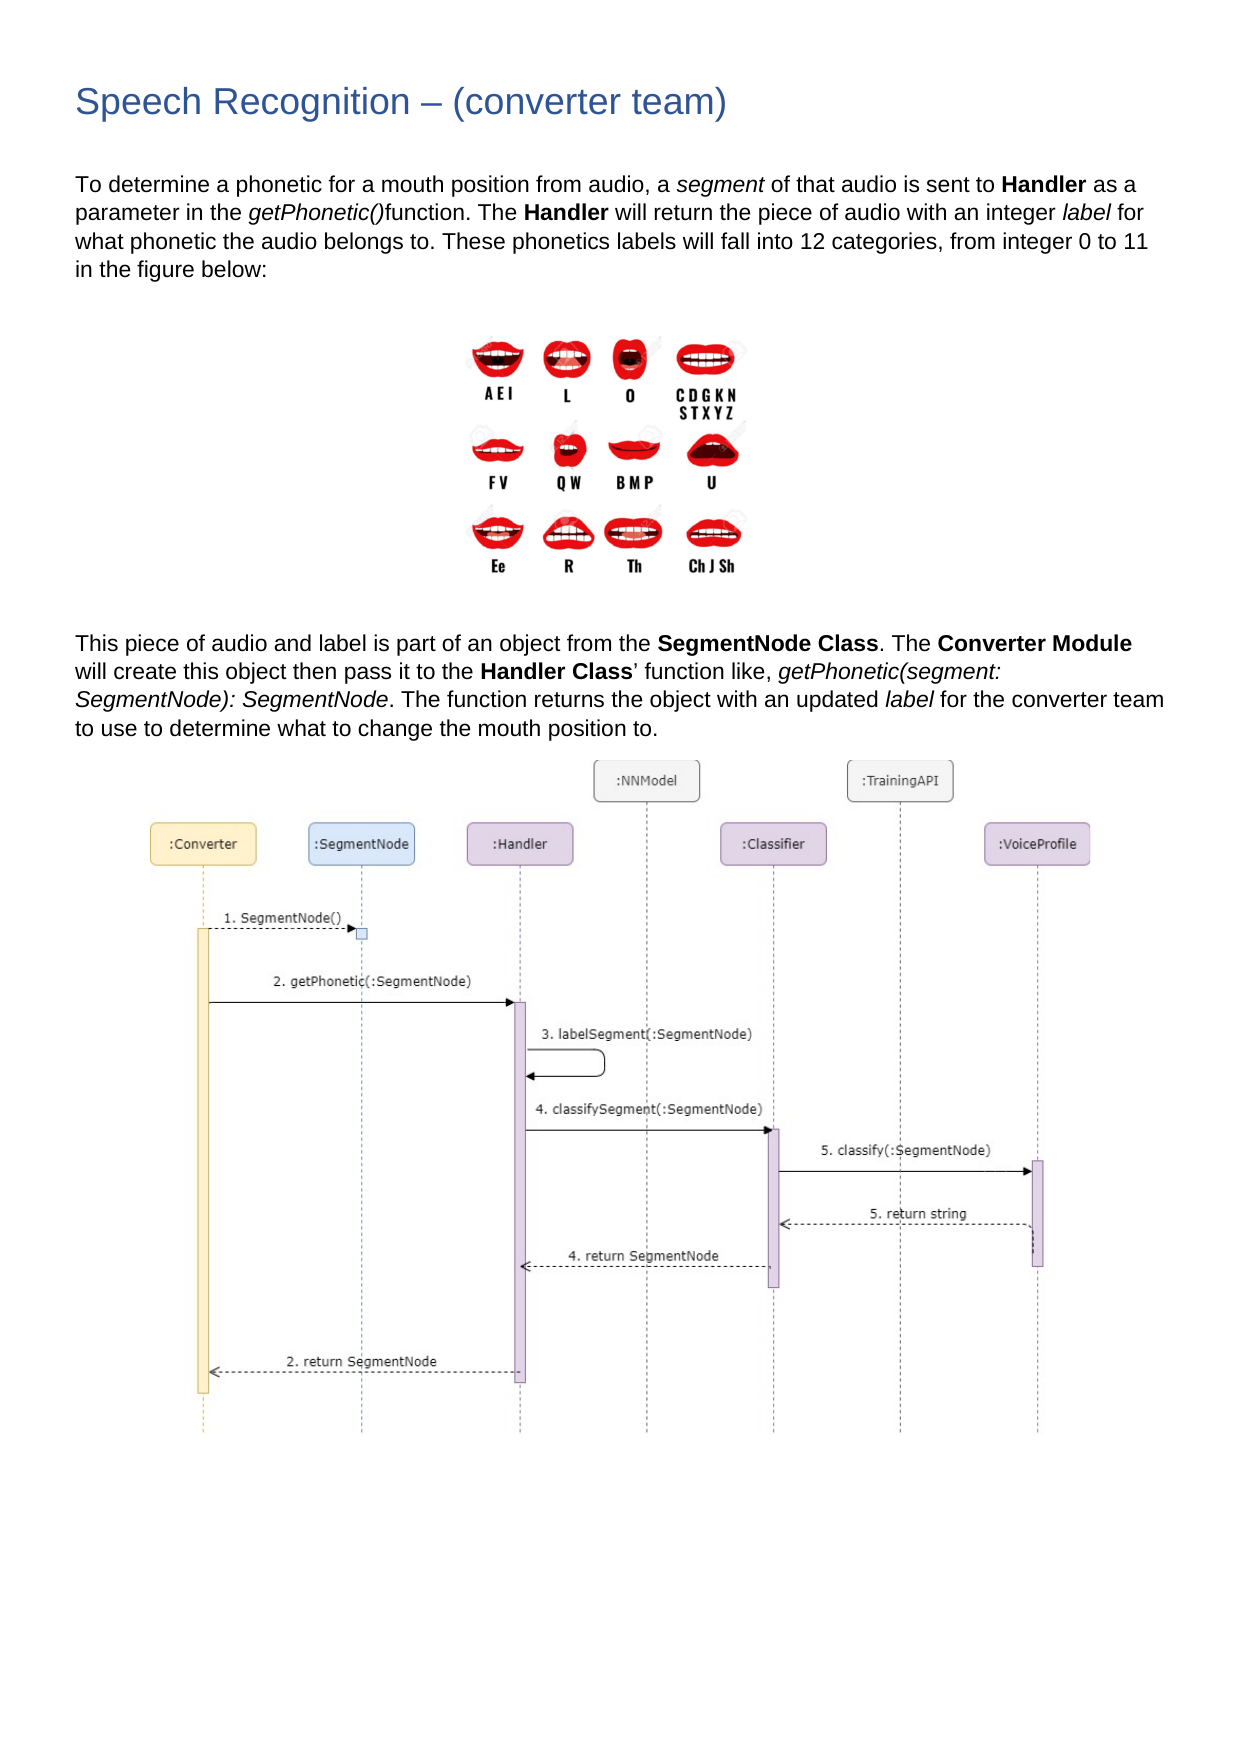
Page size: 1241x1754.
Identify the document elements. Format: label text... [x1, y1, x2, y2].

text To determine a phonetic for a mouth position from audio, a segment of that audio is sent to Handler as a parameter in the getPhonetic()function. The Handler will return the piece of audio with an integer label for what phonetic the audio belongs to. These phonetics labels will fall into 12 categories, from integer 0 to 11 in the figure below: [75, 171, 1165, 282]
text This piece of audio and label is part of an object from the SegmentNode Class. The Converter Module will create this object then pass it to the Handler Class’ function like, getPhonetic(segment: SegmentNode): SegmentNode. The function returns the object with an updated label for the converter team to use to determine what to change the mouth position to. [75, 629, 1165, 741]
subtitle Speech Recognition – (converter team) [75, 79, 1165, 122]
picture [420, 301, 820, 611]
picture [150, 760, 1091, 1436]
